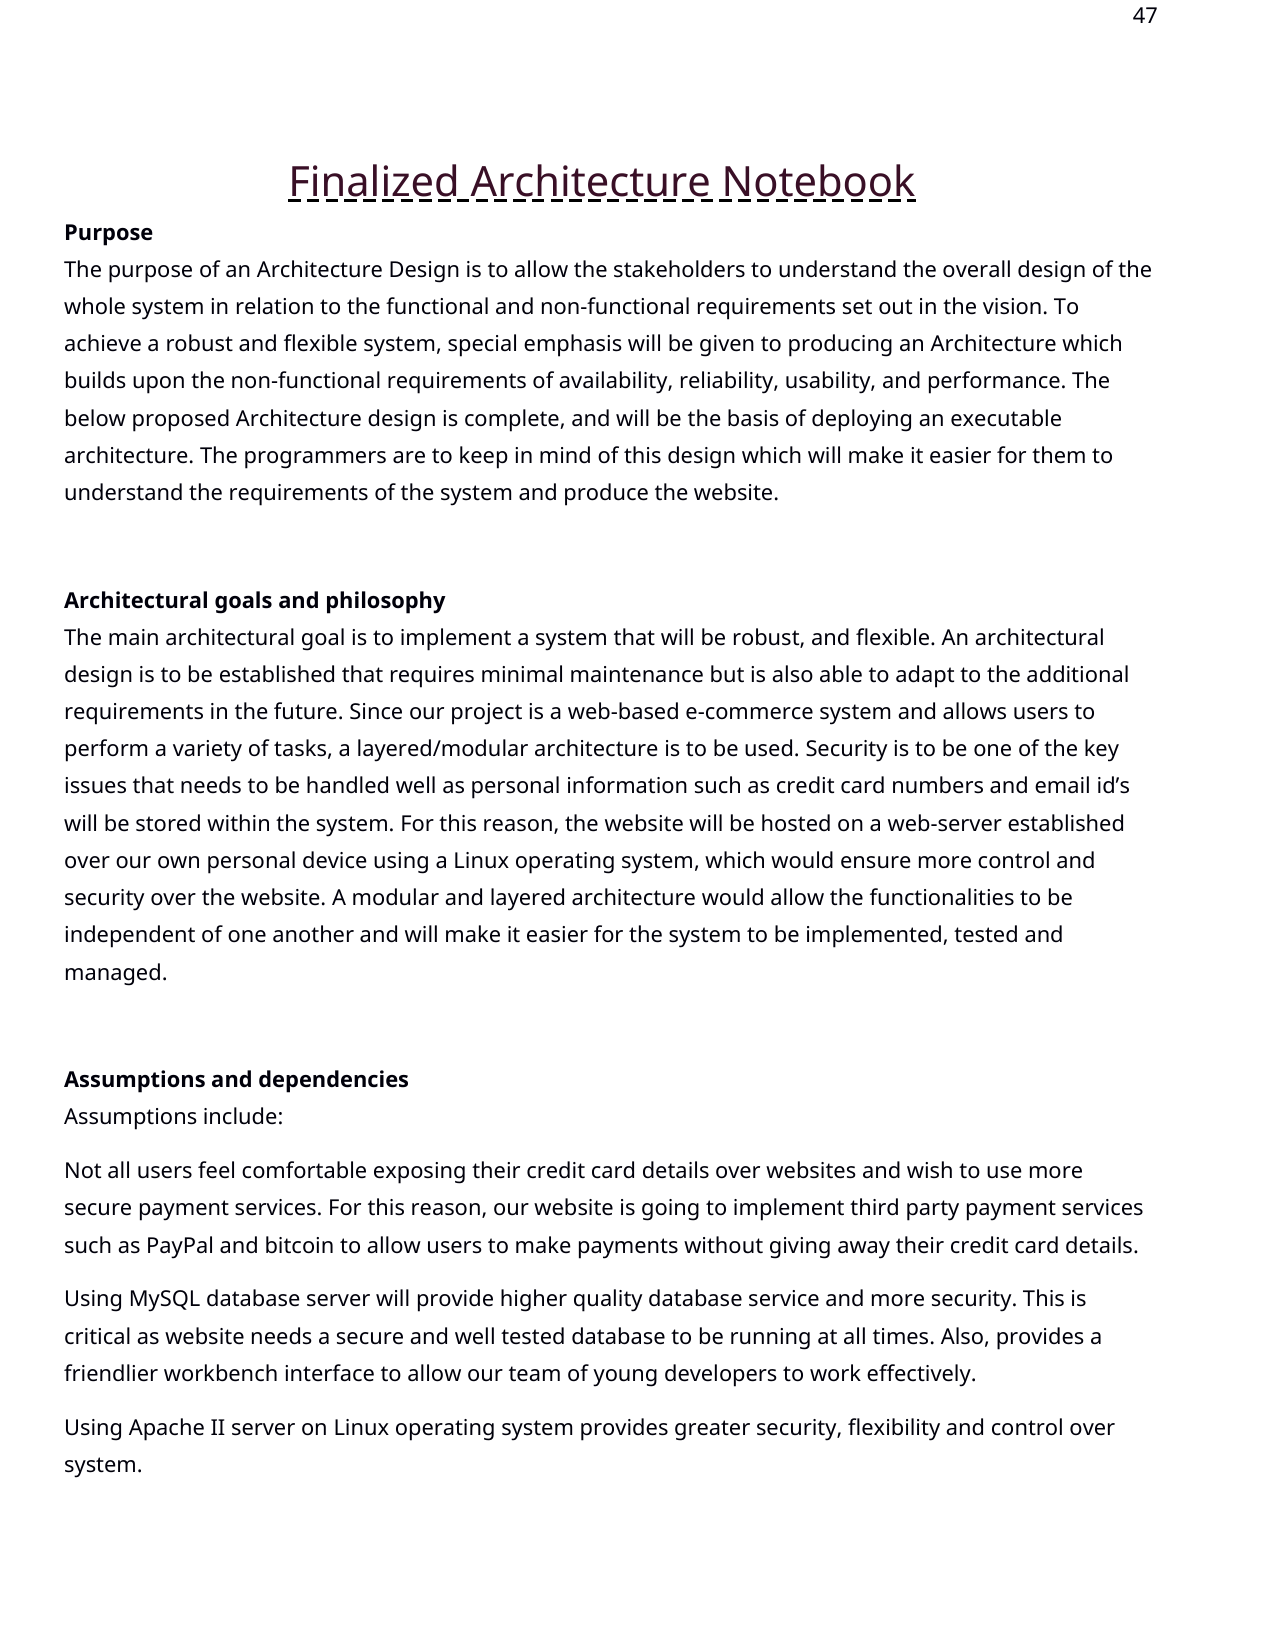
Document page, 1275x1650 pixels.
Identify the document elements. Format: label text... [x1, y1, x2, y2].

subtitle Purpose [64, 217, 1158, 246]
text Using MySQL database server will provide higher quality database service and more security. This is critical as website needs a secure and well tested database to be running at all times. Also, provides a friendlier workbench interface to allow our team of young developers to work effectively. [64, 1283, 1158, 1388]
subtitle Architectural goals and philosophy [64, 584, 1158, 614]
text The main architectural goal is to implement a system that will be robust, and flexible. An architectural design is to be established that requires minimal maintenance but is also able to adapt to the additional requirements in the future. Since our project is a web-based e-commerce system and allows users to perform a variety of tasks, a layered/modular architecture is to be used. Security is to be one of the key issues that needs to be handled well as personal information such as credit card numbers and email id’s will be stored within the system. For this reason, the website will be hosted on a web-server established over our own personal device using a Linux operating system, which would ensure more control and security over the website. A modular and layered architecture would allow the functionalities to be independent of one another and will make it easier for the system to be implemented, tested and managed. [64, 622, 1158, 986]
subtitle Finalized Architecture Notebook [46, 151, 1158, 208]
text The purpose of an Architecture Design is to allow the stakeholders to understand the overall design of the whole system in relation to the functional and non-functional requirements set out in the vision. To achieve a robust and flexible system, special emphasis will be given to producing an Architecture which builds upon the non-functional requirements of availability, reliability, usability, and performance. The below proposed Architecture design is complete, and will be the basis of deploying an executable architecture. The programmers are to keep in mind of this design which will make it easier for them to understand the requirements of the system and produce the website. [64, 254, 1158, 507]
text Using Apache II server on Linux operating system provides greater security, flexibility and control over system. [64, 1412, 1158, 1479]
text Assumptions include: [64, 1101, 1158, 1131]
text Not all users feel comfortable exposing their credit card details over websites and wish to use more secure payment services. For this reason, our website is going to implement third party payment services such as PayPal and bitcoin to allow users to make payments without giving away their credit card details. [64, 1155, 1158, 1259]
subtitle Assumptions and dependencies [64, 1064, 1158, 1094]
